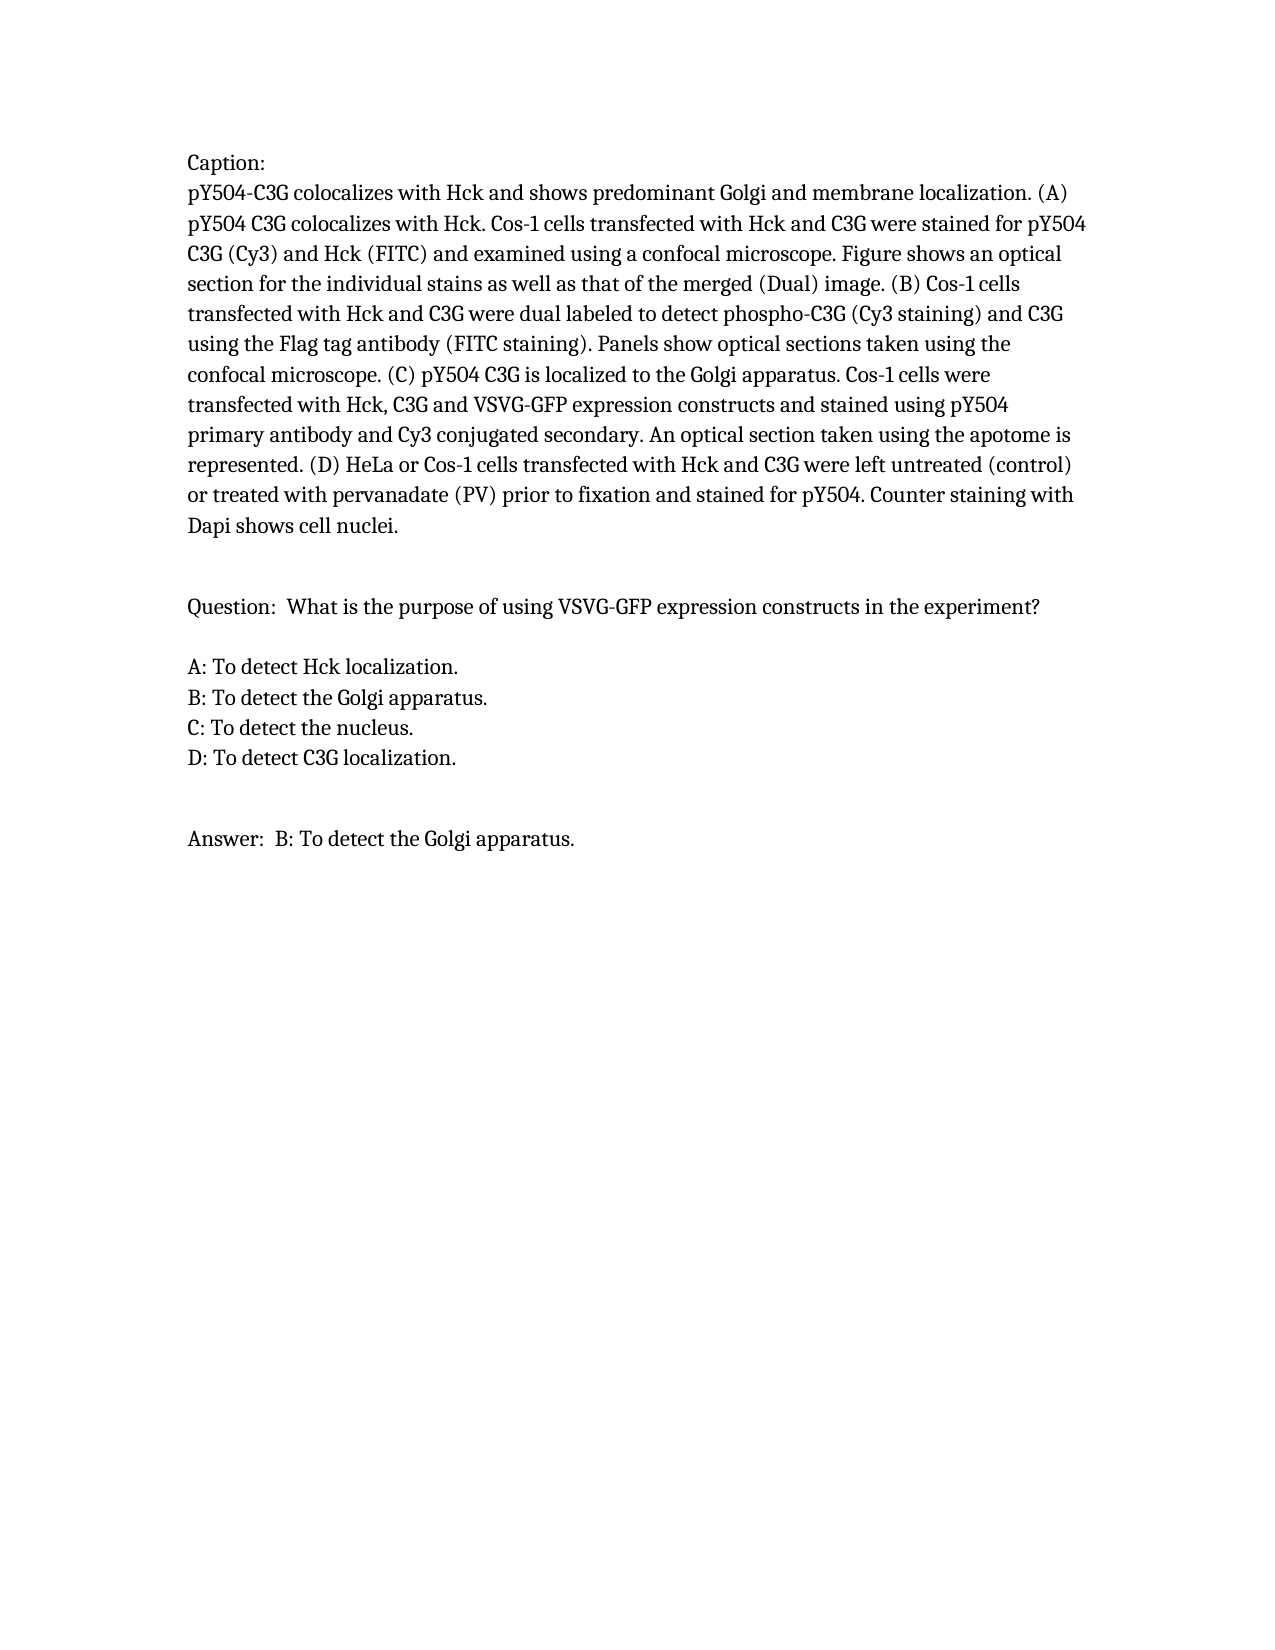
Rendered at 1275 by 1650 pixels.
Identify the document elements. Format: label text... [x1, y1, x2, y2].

text Question: What is the purpose of using VSVG-GFP expression constructs in the experiment? A: To detect Hck localization. B: To detect the Golgi apparatus. C: To detect the nucleus. D: To detect C3G localization. [187, 594, 1087, 801]
text Caption: pY504-C3G colocalizes with Hck and shows predominant Golgi and membrane localization. (A) pY504 C3G colocalizes with Hck. Cos-1 cells transfected with Hck and C3G were stained for pY504 C3G (Cy3) and Hck (FITC) and examined using a confocal microscope. Figure shows an optical section for the individual stains as well as that of the merged (Dual) image. (B) Cos-1 cells transfected with Hck and C3G were dual labeled to detect phospho-C3G (Cy3 staining) and C3G using the Flag tag antibody (FITC staining). Panels show optical sections taken using the confocal microscope. (C) pY504 C3G is localized to the Golgi apparatus. Cos-1 cells were transfected with Hck, C3G and VSVG-GFP expression constructs and stained using pY504 primary antibody and Cy3 conjugated secondary. An optical section taken using the apotome is represented. (D) HeLa or Cos-1 cells transfected with Hck and C3G were left untreated (control) or treated with pervanadate (PV) prior to fixation and stained for pY504. Counter staining with Dapi shows cell nuclei. [187, 150, 1087, 569]
text Answer: B: To detect the Golgi apparatus. [187, 826, 1087, 883]
